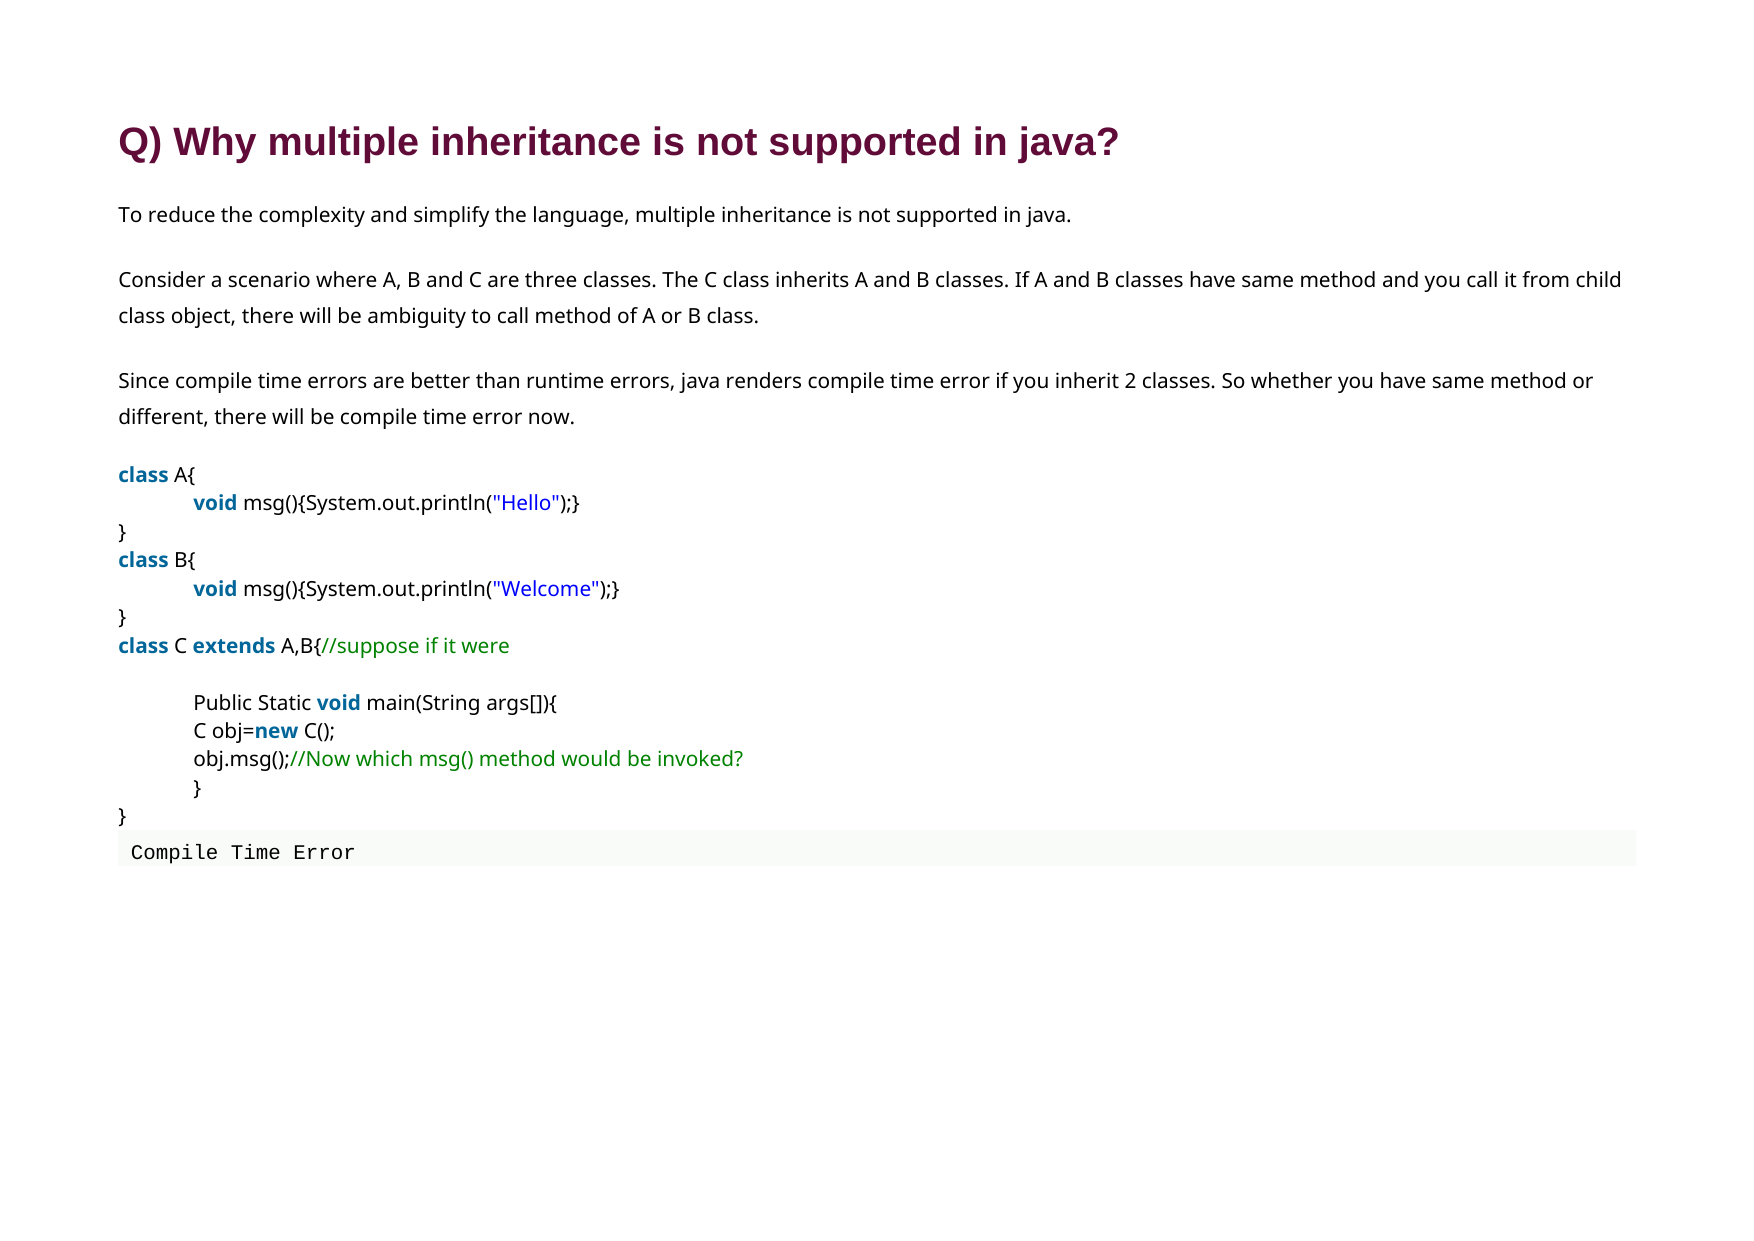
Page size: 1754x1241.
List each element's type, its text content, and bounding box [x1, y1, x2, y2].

text Consider a scenario where A, B and C are three classes. The C class inherits A and B classes. If A and B classes have same method and you call it from child class object, there will be ambiguity to call method of A or B class. [118, 258, 1636, 330]
text } [118, 602, 1636, 631]
text To reduce the complexity and simplify the language, multiple inheritance is not supported in java. [118, 193, 1636, 229]
text void msg(){System.out.println("Hello");} [118, 488, 1636, 517]
text class B{ [118, 545, 1636, 574]
text } [118, 773, 1636, 801]
text Public Static void main(String args[]){ [118, 688, 1636, 716]
text } [118, 801, 1636, 830]
text obj.msg();//Now which msg() method would be invoked? [118, 744, 1636, 773]
text Since compile time errors are better than runtime errors, java renders compile time error if you inherit 2 classes. So whether you have same method or different, there will be compile time error now. [118, 359, 1636, 431]
text Compile Time Error [118, 830, 1636, 866]
subtitle Q) Why multiple inheritance is not supported in java? [118, 118, 1636, 164]
text C obj=new C(); [118, 716, 1636, 744]
text class C extends A,B{//suppose if it were [118, 631, 1636, 659]
text void msg(){System.out.println("Welcome");} [118, 574, 1636, 602]
text class A{ [118, 460, 1636, 488]
text } [118, 517, 1636, 545]
